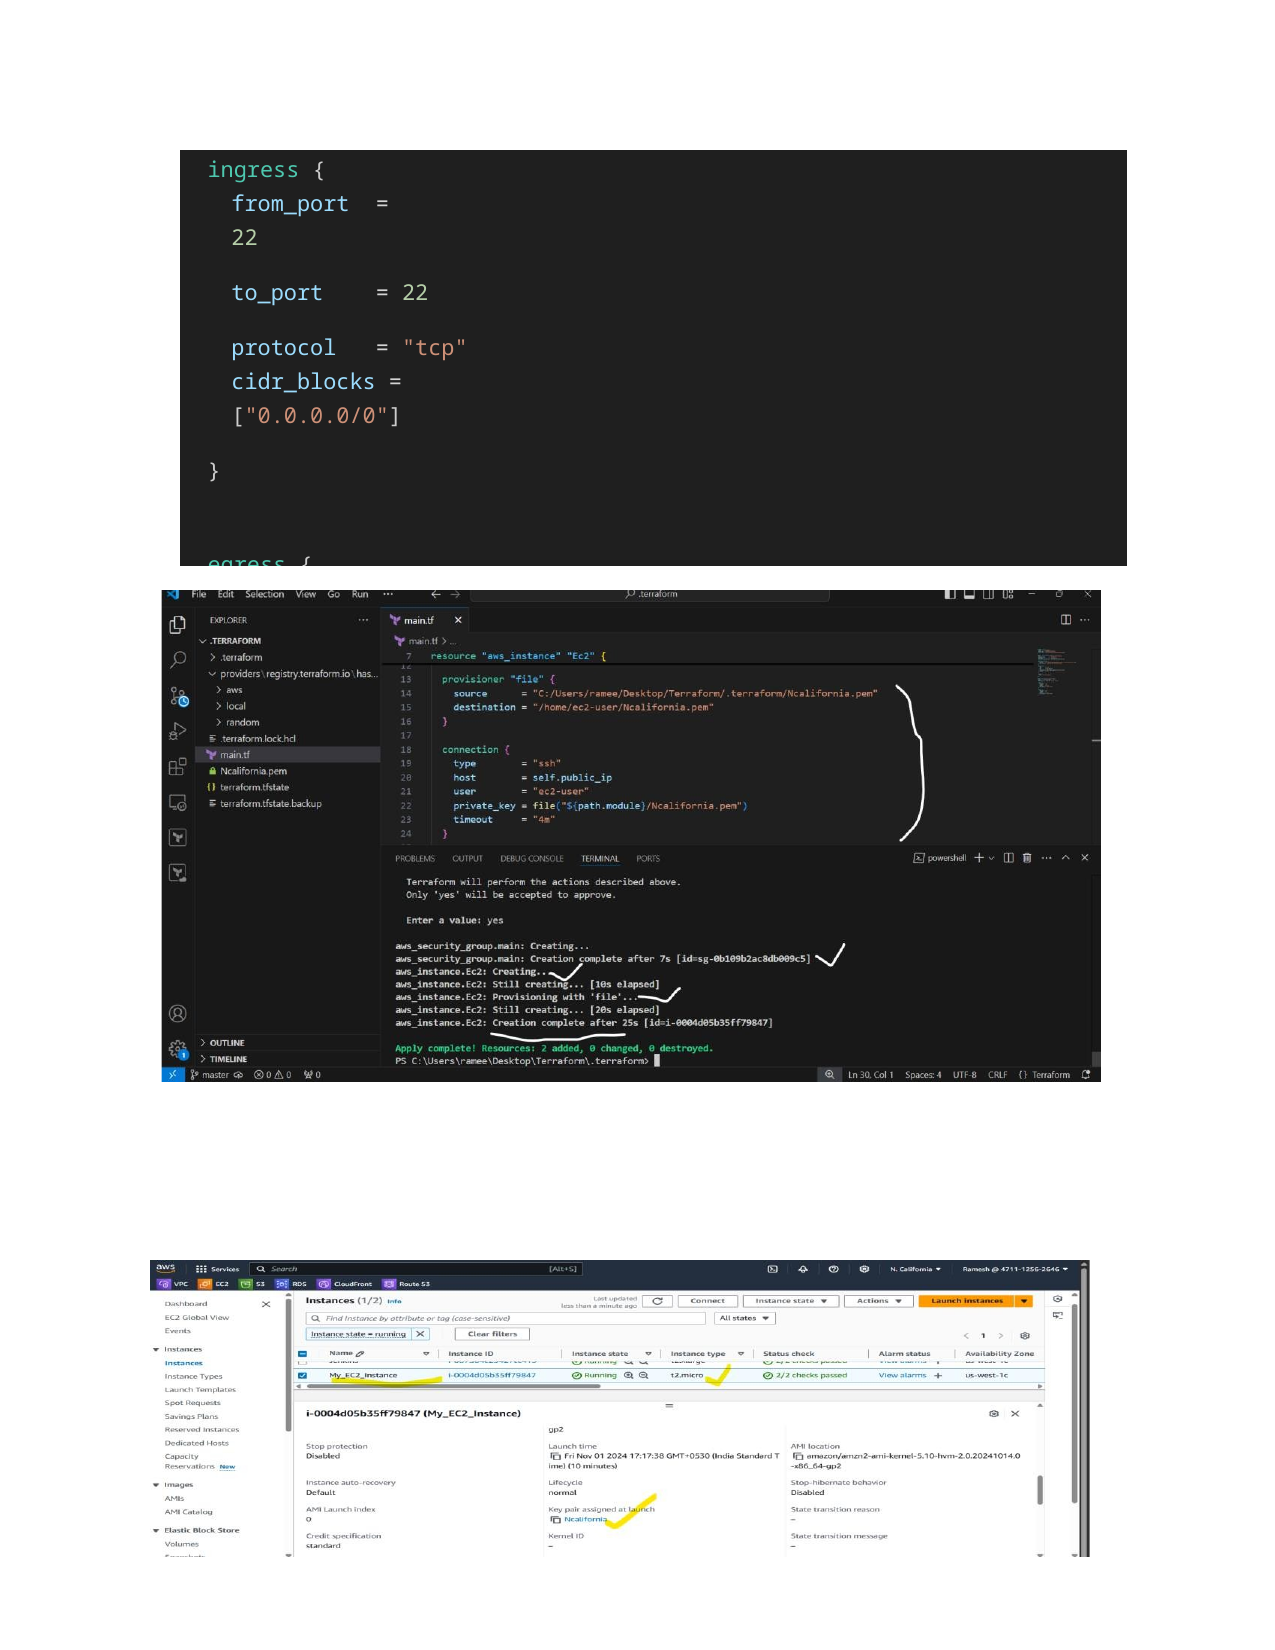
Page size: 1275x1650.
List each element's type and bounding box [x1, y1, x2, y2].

picture [161, 590, 1101, 1082]
picture [150, 1260, 1090, 1557]
